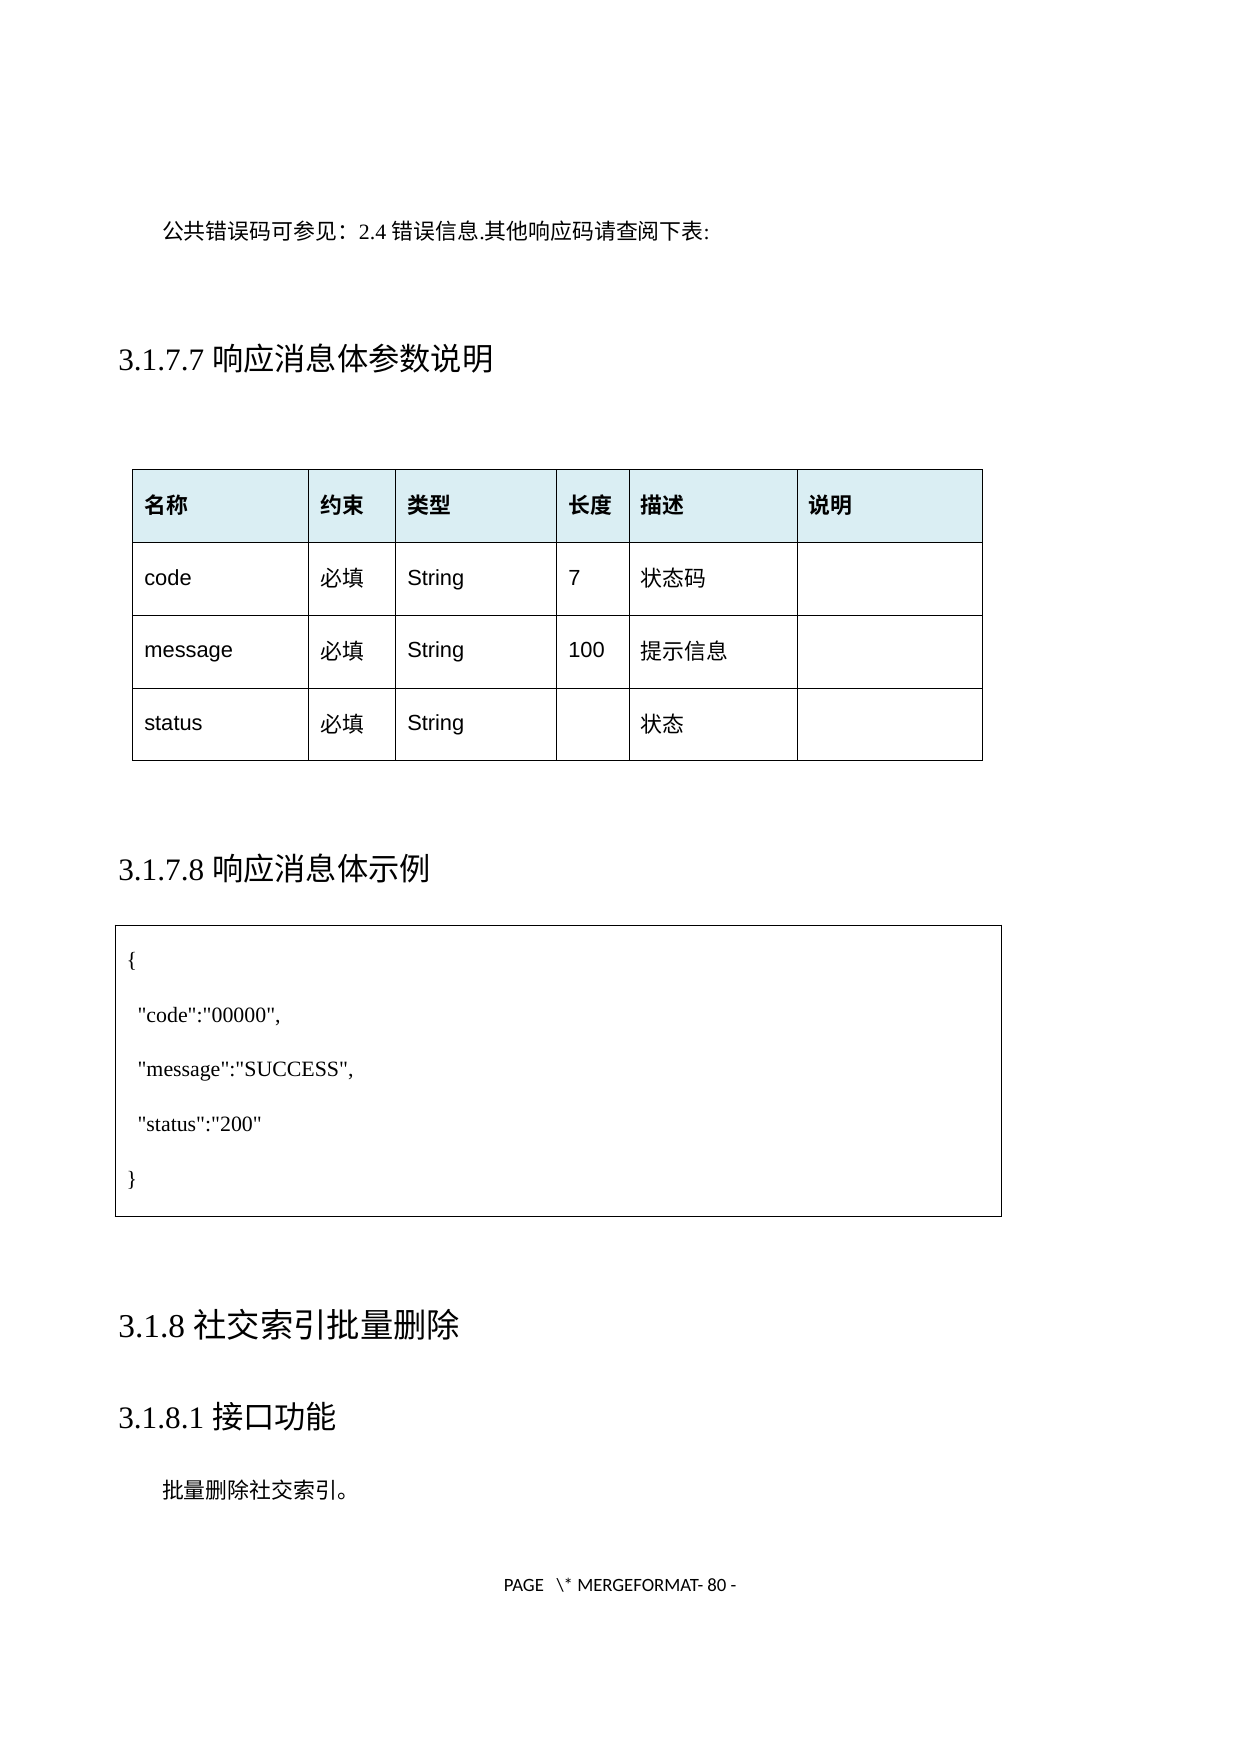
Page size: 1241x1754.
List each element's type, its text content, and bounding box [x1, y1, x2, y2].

table_cell 必填 [309, 616, 395, 687]
subtitle 响应消息体示例 [118, 833, 1122, 901]
table_cell String [396, 543, 556, 615]
table_cell [557, 689, 629, 760]
table_cell status [133, 689, 308, 760]
table_cell code [133, 543, 308, 615]
table_cell String [396, 689, 556, 760]
table_cell 状态 [630, 689, 797, 760]
subtitle 响应消息体参数说明 [118, 323, 1122, 391]
table_header 类型 [396, 470, 556, 542]
text 批量删除社交索引。 [118, 1472, 1122, 1506]
table_cell 必填 [309, 689, 395, 760]
table_cell message [133, 616, 308, 687]
table_header 描述 [630, 470, 797, 542]
table_cell [798, 616, 982, 687]
table_header 长度 [557, 470, 629, 542]
table_cell String [396, 616, 556, 687]
table_cell 提示信息 [630, 616, 797, 687]
table_header 名称 [133, 470, 308, 542]
table_cell 100 [557, 616, 629, 687]
table_header 说明 [798, 470, 982, 542]
table_cell [798, 543, 982, 615]
table_cell 必填 [309, 543, 395, 615]
table_header { "code":"00000", "message":"SUCCESS", "status":"200" } [116, 926, 1001, 1216]
text 公共错误码可参见：2.4错误信息.其他响应码请查阅下表: [118, 213, 1122, 247]
table_cell 状态码 [630, 543, 797, 615]
subtitle 社交索引批量删除 [118, 1289, 1122, 1357]
subtitle 接口功能 [118, 1381, 1122, 1449]
table_cell [798, 689, 982, 760]
table_cell 7 [557, 543, 629, 615]
table_header 约束 [309, 470, 395, 542]
